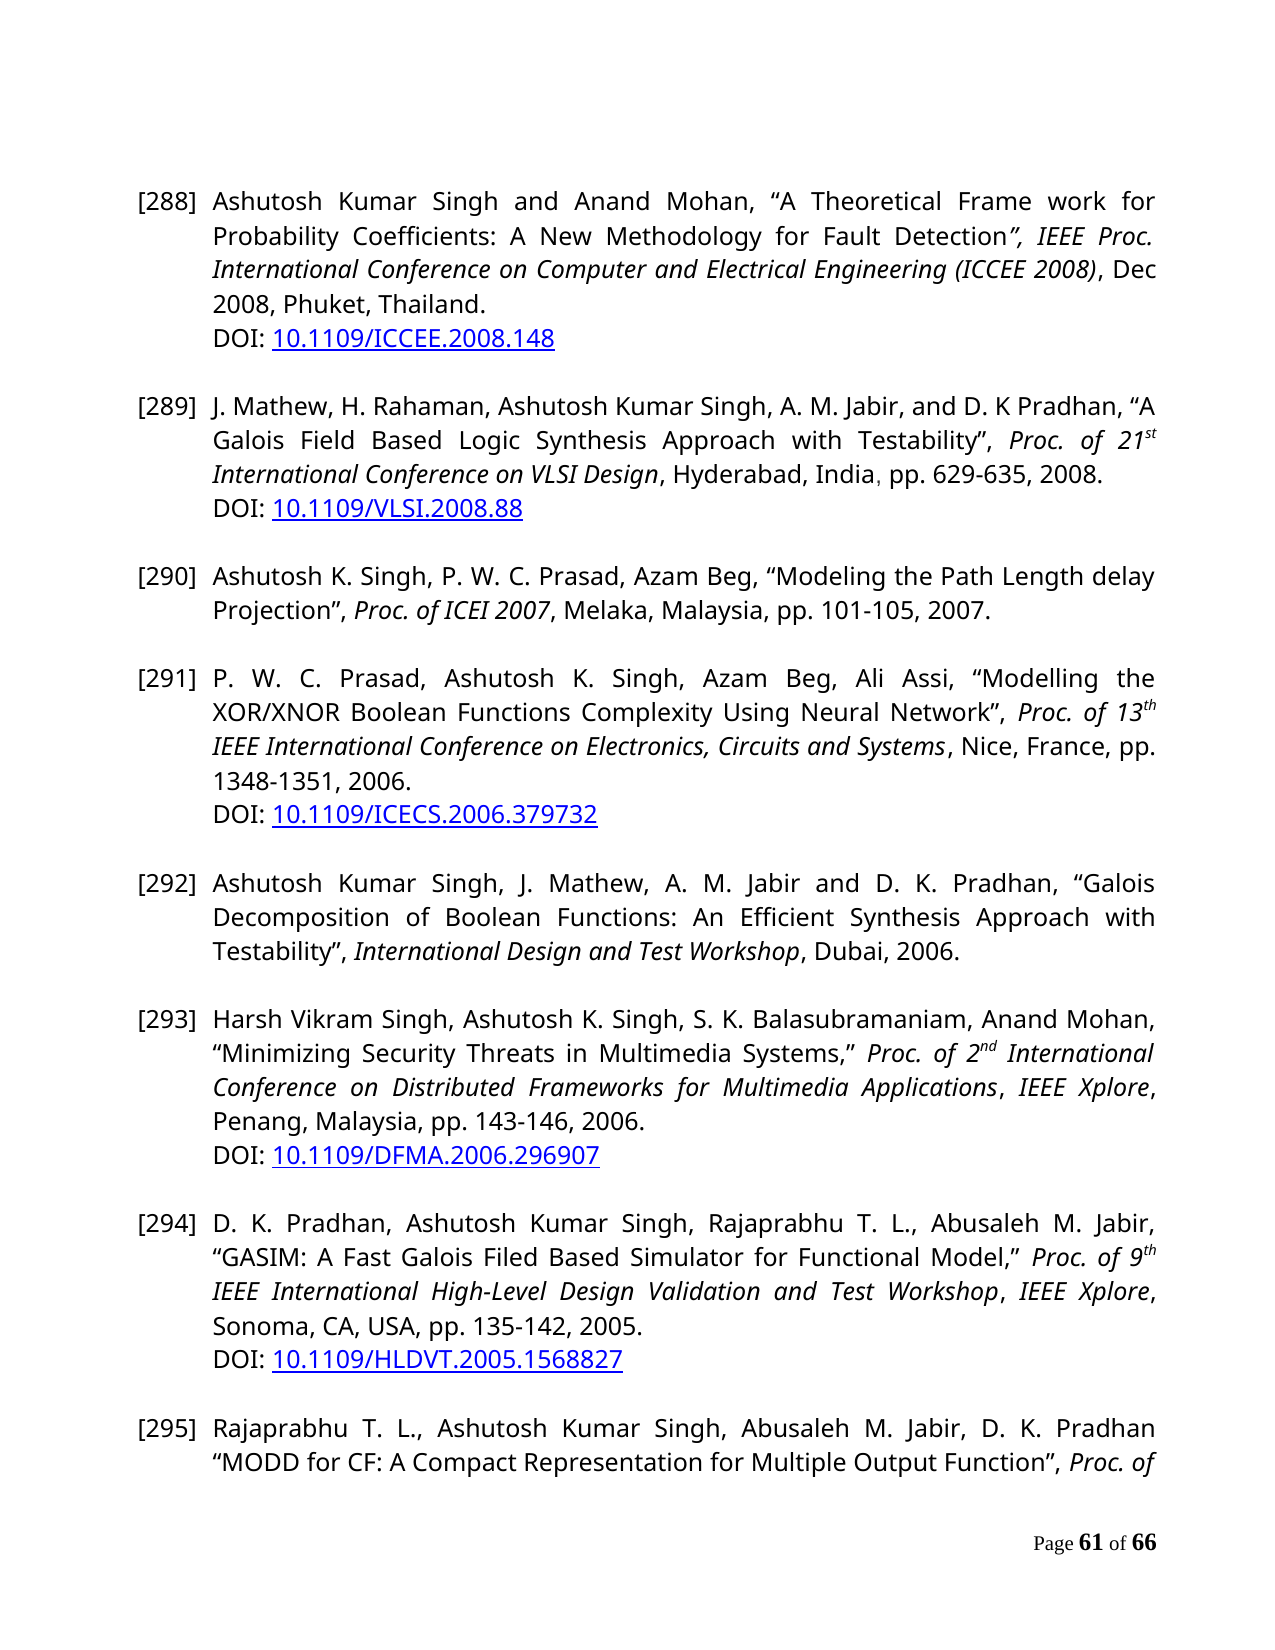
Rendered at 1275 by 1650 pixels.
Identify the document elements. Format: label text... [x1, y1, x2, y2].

text DOI: 10.1109/ICCEE.2008.148 [212, 320, 1156, 354]
list D. K. Pradhan, Ashutosh Kumar Singh, Rajaprabhu T. L., Abusaleh M. Jabir, “GASIM: A Fast Galois Filed Based Simulator for Functional Model,” Proc. of 9th IEEE International High-Level Design Validation and Test Workshop, IEEE Xplore, Sonoma, CA, USA, pp. 135-142, 2005. [137, 1206, 1156, 1342]
text DOI: 10.1109/DFMA.2006.296907 [212, 1138, 1156, 1172]
text DOI: 10.1109/ICECS.2006.379732 [212, 797, 1156, 831]
list Ashutosh Kumar Singh and Anand Mohan, “A Theoretical Frame work for Probability Coefficients: A New Methodology for Fault Detection”, IEEE Proc. International Conference on Computer and Electrical Engineering (ICCEE 2008), Dec 2008, Phuket, Thailand. [137, 184, 1156, 320]
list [137, 1410, 1156, 1478]
list Harsh Vikram Singh, Ashutosh K. Singh, S. K. Balasubramaniam, Anand Mohan, “Minimizing Security Threats in Multimedia Systems,” Proc. of 2nd International Conference on Distributed Frameworks for Multimedia Applications, IEEE Xplore, Penang, Malaysia, pp. 143-146, 2006. [137, 1002, 1156, 1138]
list Ashutosh K. Singh, P. W. C. Prasad, Azam Beg, “Modeling the Path Length delay Projection”, Proc. of ICEI 2007, Melaka, Malaysia, pp. 101-105, 2007. [137, 559, 1156, 627]
text DOI: 10.1109/VLSI.2008.88 [212, 491, 1156, 525]
list Ashutosh Kumar Singh, J. Mathew, A. M. Jabir and D. K. Pradhan, “Galois Decomposition of Boolean Functions: An Efficient Synthesis Approach with Testability”, International Design and Test Workshop, Dubai, 2006. [137, 865, 1156, 967]
list J. Mathew, H. Rahaman, Ashutosh Kumar Singh, A. M. Jabir, and D. K Pradhan, “A Galois Field Based Logic Synthesis Approach with Testability”, Proc. of 21st International Conference on VLSI Design, Hyderabad, India, pp. 629-635, 2008. [137, 388, 1156, 491]
list P. W. C. Prasad, Ashutosh K. Singh, Azam Beg, Ali Assi, “Modelling the XOR/XNOR Boolean Functions Complexity Using Neural Network”, Proc. of 13th IEEE International Conference on Electronics, Circuits and Systems, Nice, France, pp. 1348-1351, 2006. [137, 661, 1156, 797]
text DOI: 10.1109/HLDVT.2005.1568827 [212, 1342, 1156, 1376]
